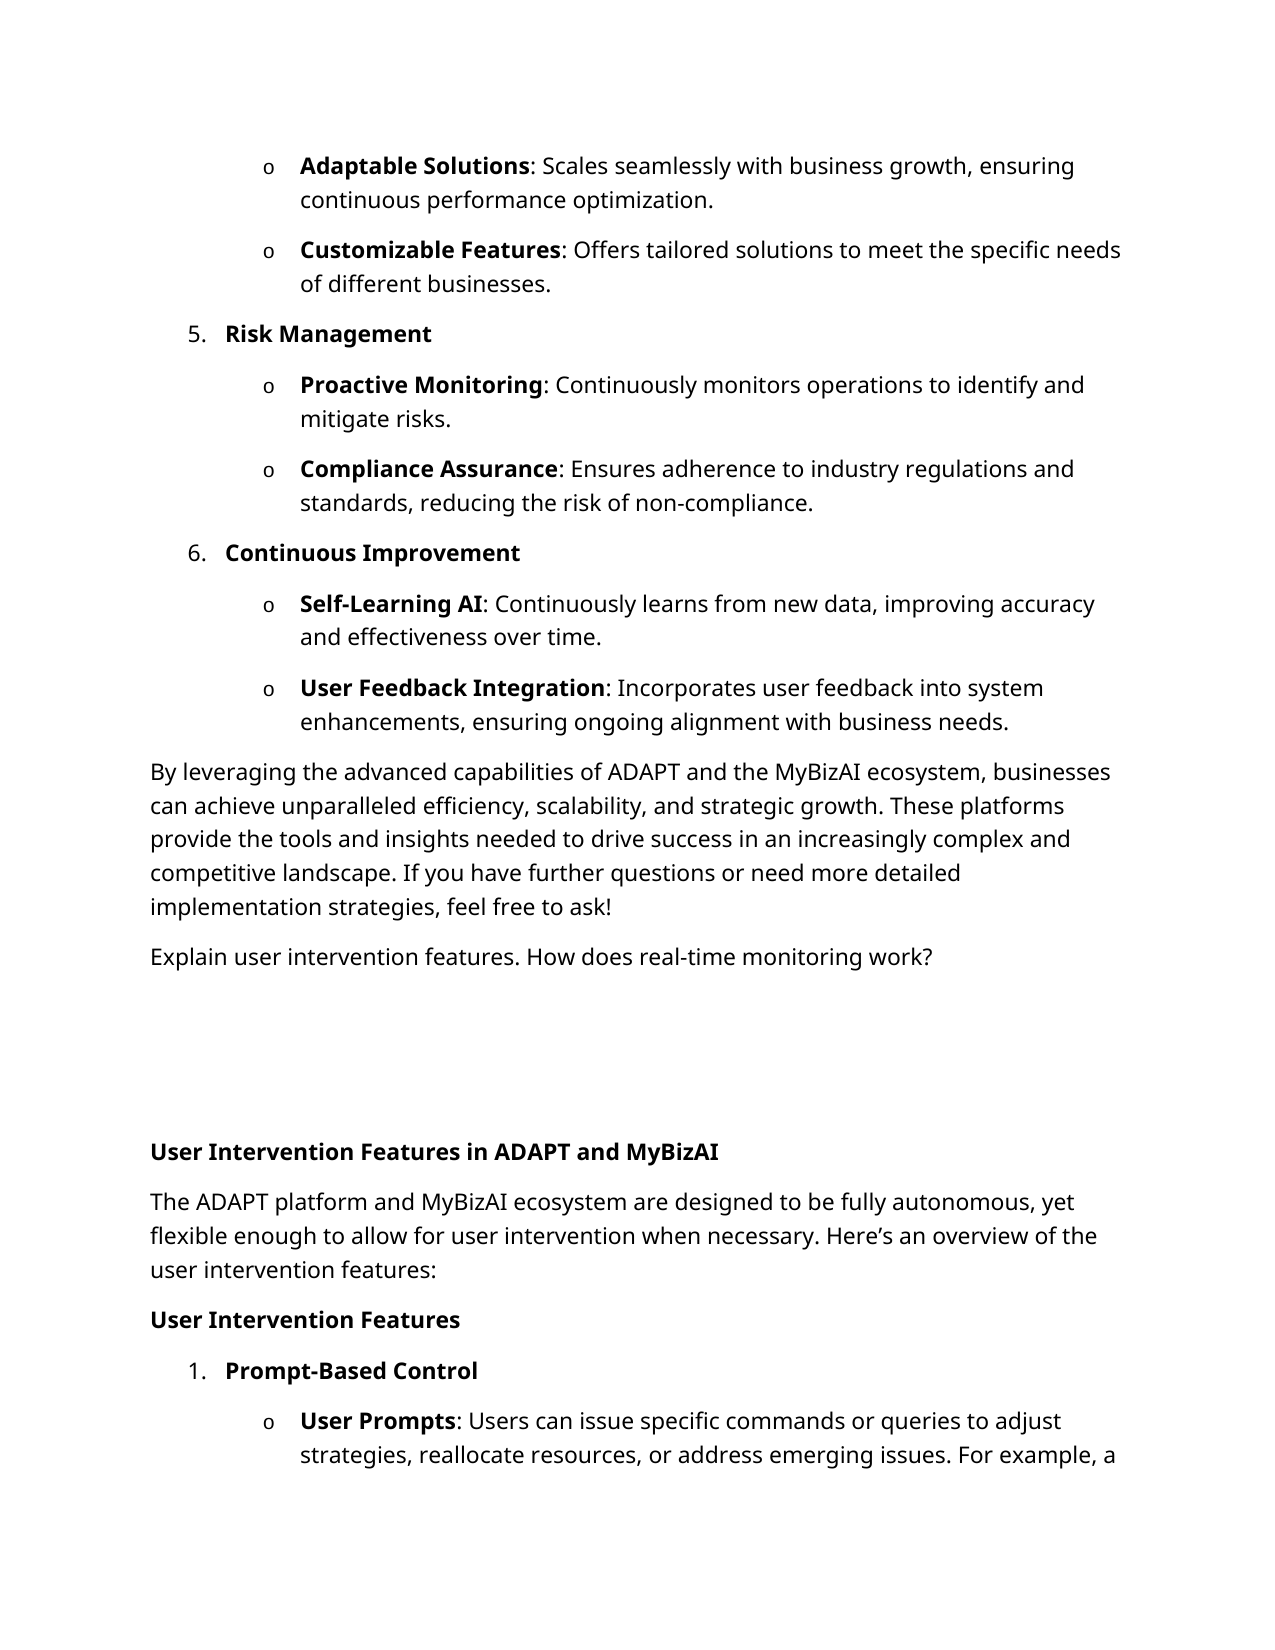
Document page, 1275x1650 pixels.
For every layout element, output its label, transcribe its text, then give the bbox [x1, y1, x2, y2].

text User Intervention Features in ADAPT and MyBizAI [150, 1136, 1125, 1167]
list User Feedback Integration: Incorporates user feedback into system enhancements, ensuring ongoing alignment with business needs. [262, 672, 1125, 737]
text Explain user intervention features. How does real-time monitoring work? [150, 941, 1125, 972]
list Compliance Assurance: Ensures adherence to industry regulations and standards, reducing the risk of non-compliance. [262, 453, 1125, 518]
list Adaptable Solutions: Scales seamlessly with business growth, ensuring continuous performance optimization. [262, 150, 1125, 215]
list Continuous Improvement [187, 537, 1125, 568]
list Prompt-Based Control [187, 1355, 1125, 1386]
list Customizable Features: Offers tailored solutions to meet the specific needs of different businesses. [262, 234, 1125, 299]
list Proactive Monitoring: Continuously monitors operations to identify and mitigate risks. [262, 369, 1125, 434]
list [262, 1405, 1125, 1470]
list Self-Learning AI: Continuously learns from new data, improving accuracy and effectiveness over time. [262, 587, 1125, 652]
text User Intervention Features [150, 1304, 1125, 1336]
text By leveraging the advanced capabilities of ADAPT and the MyBizAI ecosystem, businesses can achieve unparalleled efficiency, scalability, and strategic growth. These platforms provide the tools and insights needed to drive success in an increasingly complex and competitive landscape. If you have further questions or need more detailed implementation strategies, feel free to ask! [150, 756, 1125, 922]
list Risk Management [187, 318, 1125, 349]
text The ADAPT platform and MyBizAI ecosystem are designed to be fully autonomous, yet flexible enough to allow for user intervention when necessary. Here’s an overview of the user intervention features: [150, 1186, 1125, 1285]
